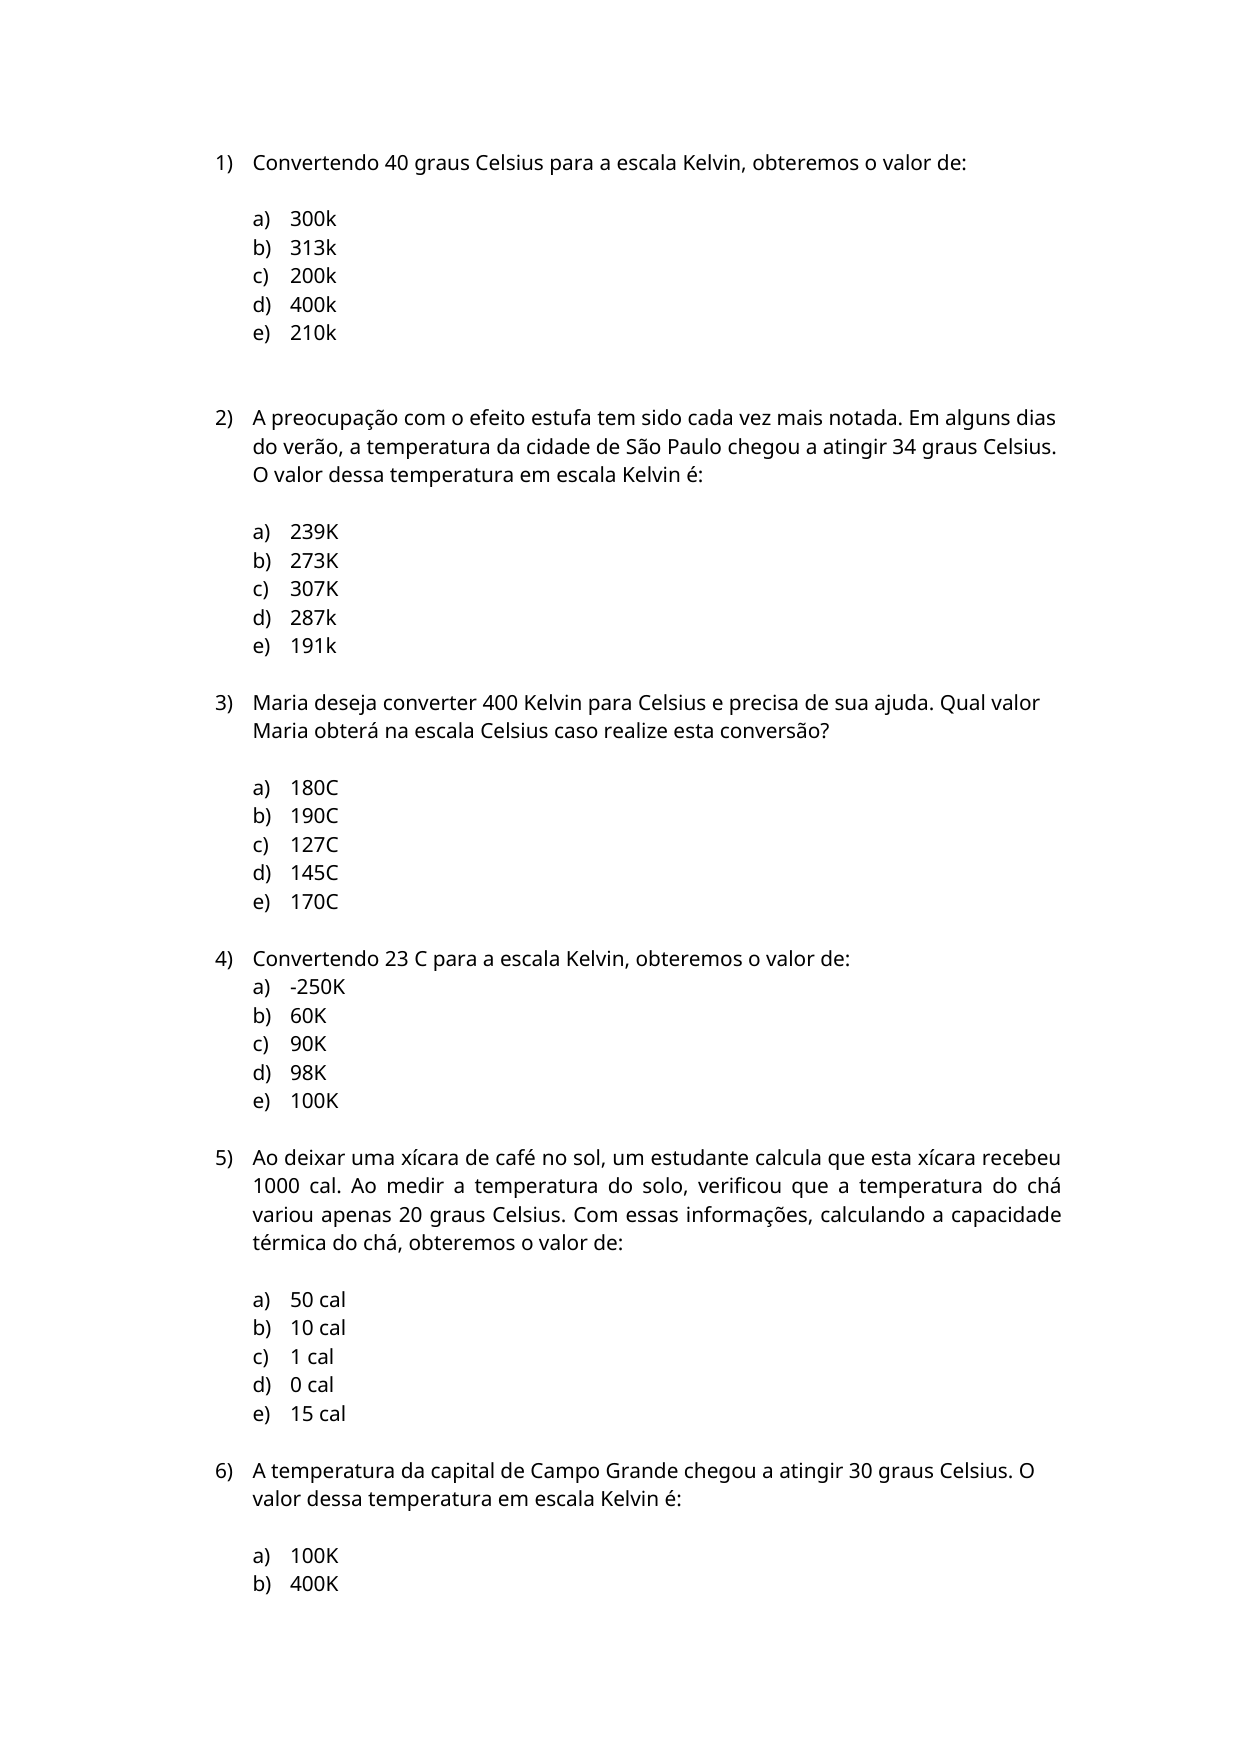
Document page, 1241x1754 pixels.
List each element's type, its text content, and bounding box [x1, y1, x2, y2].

list 400K [252, 1569, 1063, 1598]
list 50 cal [252, 1285, 1063, 1313]
list 10 cal [252, 1313, 1063, 1342]
list 60K [252, 1001, 1063, 1029]
list 210k [252, 318, 1063, 347]
list 1 cal [252, 1342, 1063, 1370]
list 100K [252, 1086, 1063, 1114]
list 145C [252, 858, 1063, 887]
list 190C [252, 802, 1063, 830]
list 307K [252, 574, 1063, 603]
list -250K [252, 972, 1063, 1001]
list 15 cal [252, 1399, 1063, 1427]
list 100K [252, 1541, 1063, 1569]
list 273K [252, 546, 1063, 574]
list A preocupação com o efeito estufa tem sido cada vez mais notada. Em alguns dias do verão, a temperatura da cidade de São Paulo chegou a atingir 34 graus Celsius. O valor dessa temperatura em escala Kelvin é: [215, 403, 1063, 489]
list 313k [252, 233, 1063, 261]
list 400k [252, 290, 1063, 318]
list Ao deixar uma xícara de café no sol, um estudante calcula que esta xícara recebeu 1000 cal. Ao medir a temperatura do solo, verificou que a temperatura do chá variou apenas 20 graus Celsius. Com essas informações, calculando a capacidade térmica do chá, obteremos o valor de: [215, 1143, 1063, 1257]
list 90K [252, 1029, 1063, 1058]
list 98K [252, 1058, 1063, 1086]
list 180C [252, 773, 1063, 802]
list Maria deseja converter 400 Kelvin para Celsius e precisa de sua ajuda. Qual valor Maria obterá na escala Celsius caso realize esta conversão? [215, 688, 1063, 745]
list 127C [252, 830, 1063, 858]
list 170C [252, 887, 1063, 915]
list 191k [252, 631, 1063, 659]
list A temperatura da capital de Campo Grande chegou a atingir 30 graus Celsius. O valor dessa temperatura em escala Kelvin é: [215, 1456, 1063, 1513]
list 300k [252, 204, 1063, 233]
list 287k [252, 603, 1063, 631]
list Convertendo 40 graus Celsius para a escala Kelvin, obteremos o valor de: [215, 148, 1063, 176]
list Convertendo 23 C para a escala Kelvin, obteremos o valor de: [215, 944, 1063, 972]
list 200k [252, 261, 1063, 290]
list 239K [252, 517, 1063, 546]
list 0 cal [252, 1370, 1063, 1399]
